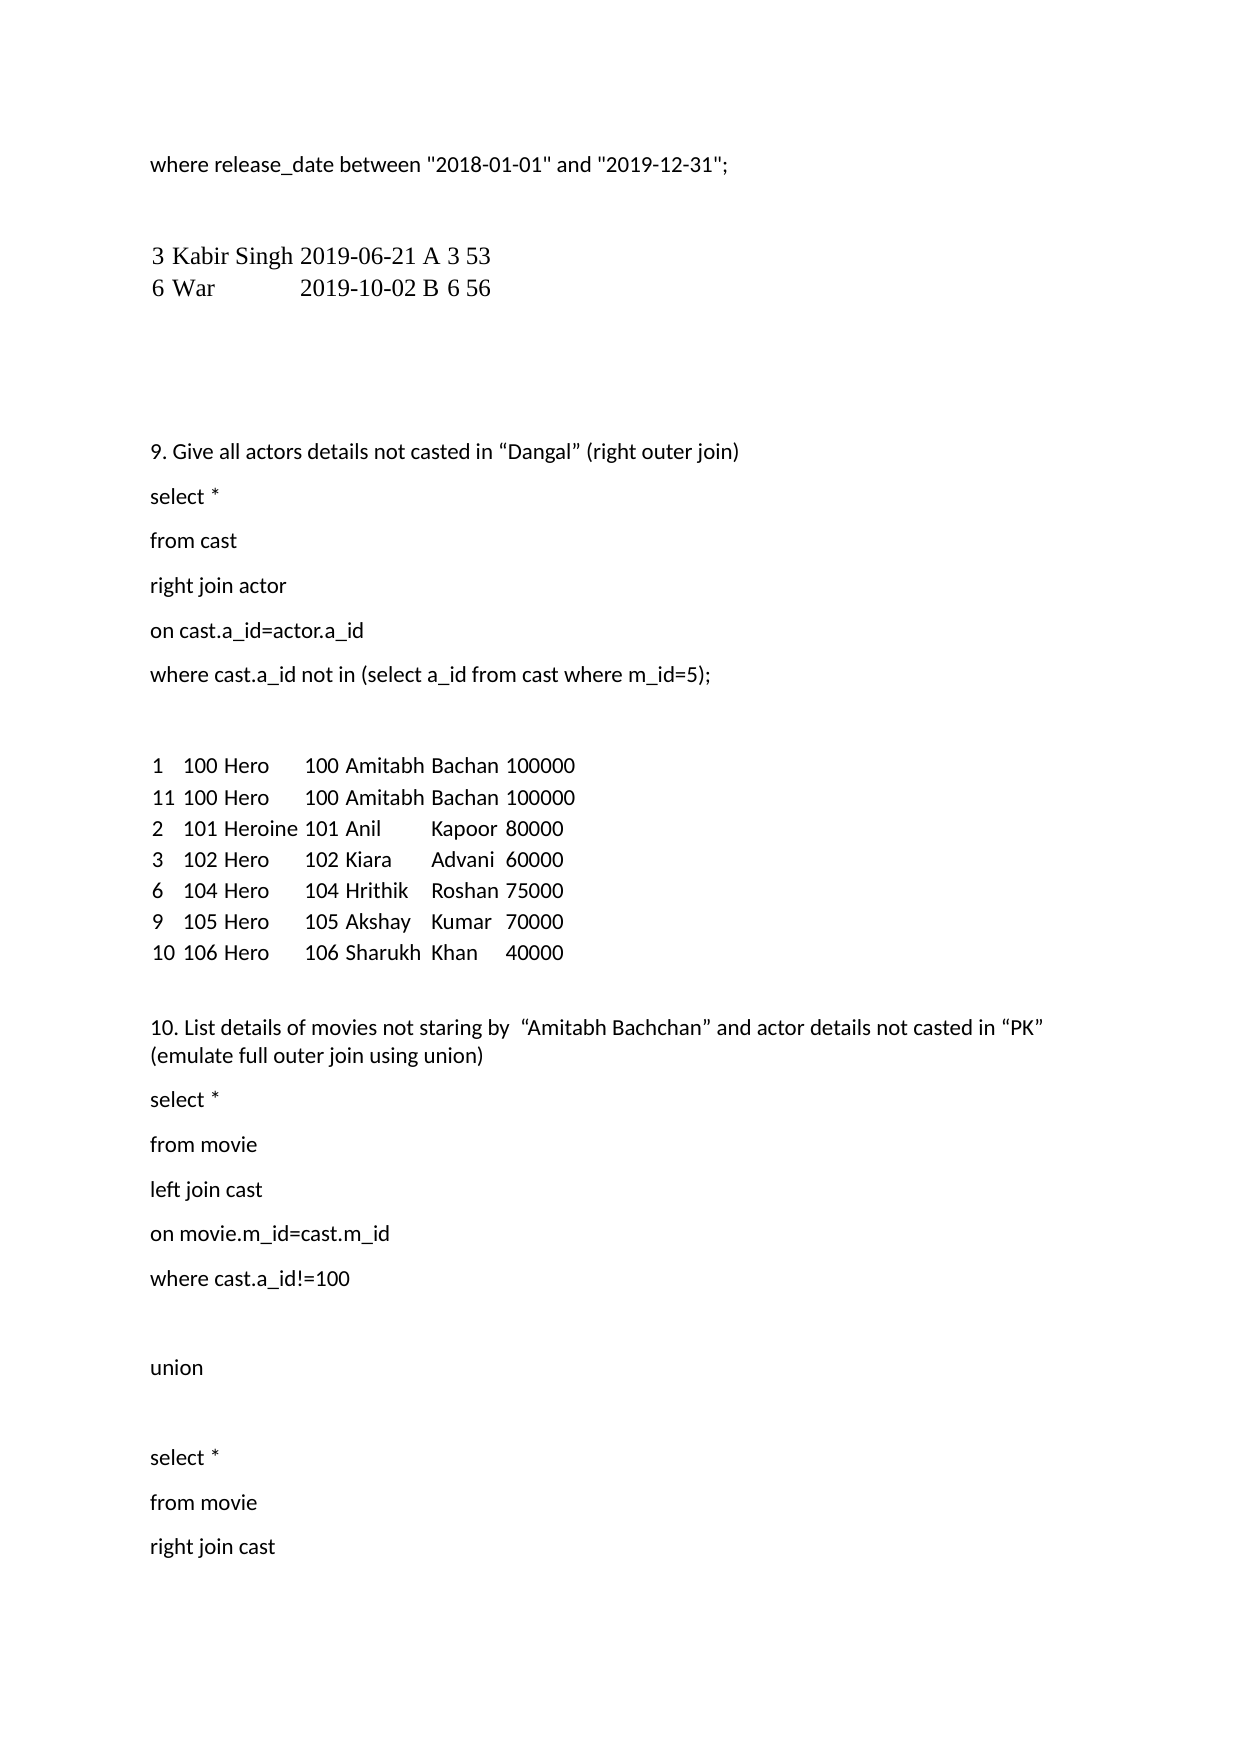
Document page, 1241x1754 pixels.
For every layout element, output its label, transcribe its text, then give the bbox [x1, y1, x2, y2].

table_cell Advani [430, 844, 504, 874]
text select * [150, 1443, 1090, 1471]
table_cell Heroine [222, 812, 303, 843]
table_cell 60000 [504, 844, 816, 874]
text 10. List details of movies not staring by “Amitabh Bachchan” and actor details not casted in “PK” (emulate full outer join using union) [150, 1013, 1090, 1069]
table_header 3 [445, 239, 464, 271]
table_cell 106 [303, 937, 344, 968]
table_cell 6 [150, 875, 181, 906]
table_cell 40000 [504, 937, 816, 968]
text union [150, 1353, 1090, 1382]
table_cell 3 [150, 844, 181, 874]
table_cell Sharukh [344, 937, 429, 968]
text select * [150, 482, 1090, 510]
table_cell 100000 [504, 781, 816, 812]
table_cell 101 [181, 812, 222, 843]
text from movie [150, 1130, 1090, 1158]
table_cell 56 [464, 271, 497, 303]
table_cell 9 [150, 906, 181, 937]
table_cell Bachan [430, 781, 504, 812]
table_cell Hero [222, 781, 303, 812]
table_cell Khan [430, 937, 504, 968]
table_cell Hero [222, 906, 303, 937]
table_cell Amitabh [344, 781, 429, 812]
table_cell Kiara [344, 844, 429, 874]
table_cell 2019-10-02 [298, 271, 421, 303]
table_header Bachan [430, 750, 504, 781]
table_cell 11 [150, 781, 181, 812]
table_cell Kapoor [430, 812, 504, 843]
table_header A [421, 239, 445, 271]
table_header Amitabh [344, 750, 429, 781]
table_cell 104 [303, 875, 344, 906]
table_cell 10 [150, 937, 181, 968]
table_cell Hero [222, 937, 303, 968]
table_cell 104 [181, 875, 222, 906]
table_cell 105 [181, 906, 222, 937]
table_cell 102 [303, 844, 344, 874]
table_header 53 [464, 239, 497, 271]
table_cell 70000 [504, 906, 816, 937]
table_cell 80000 [504, 812, 816, 843]
table_cell 2 [150, 812, 181, 843]
table_cell 105 [303, 906, 344, 937]
table_cell 75000 [504, 875, 816, 906]
table_cell Akshay [344, 906, 429, 937]
table_cell Hero [222, 844, 303, 874]
text right join actor [150, 571, 1090, 599]
table_cell 6 [445, 271, 464, 303]
text right join cast [150, 1532, 1090, 1560]
text from cast [150, 527, 1090, 554]
text from movie [150, 1488, 1090, 1516]
table_cell Roshan [430, 875, 504, 906]
text left join cast [150, 1175, 1090, 1203]
table_header 100 [181, 750, 222, 781]
text on movie.m_id=cast.m_id [150, 1219, 1090, 1247]
table_header 100000 [504, 750, 816, 781]
table_cell 106 [181, 937, 222, 968]
text select * [150, 1085, 1090, 1113]
text on cast.a_id=actor.a_id [150, 616, 1090, 644]
table_cell 100 [181, 781, 222, 812]
text 9. Give all actors details not casted in “Dangal” (right outer join) [150, 437, 1090, 465]
table_cell Kumar [430, 906, 504, 937]
table_cell 100 [303, 781, 344, 812]
table_header Hero [222, 750, 303, 781]
table_cell 6 [150, 271, 170, 303]
table_cell 101 [303, 812, 344, 843]
table_header 100 [303, 750, 344, 781]
text where release_date between "2018-01-01" and "2019-12-31"; [150, 150, 1090, 178]
table_header 2019-06-21 [298, 239, 421, 271]
table_cell Hero [222, 875, 303, 906]
table_header 3 [150, 239, 170, 271]
table_cell B [421, 271, 445, 303]
table_cell Hrithik [344, 875, 429, 906]
text where cast.a_id not in (select a_id from cast where m_id=5); [150, 661, 1090, 689]
table_header 1 [150, 750, 181, 781]
table_cell War [170, 271, 298, 303]
table_cell Anil [344, 812, 429, 843]
table_header Kabir Singh [170, 239, 298, 271]
table_cell 102 [181, 844, 222, 874]
text where cast.a_id!=100 [150, 1264, 1090, 1292]
